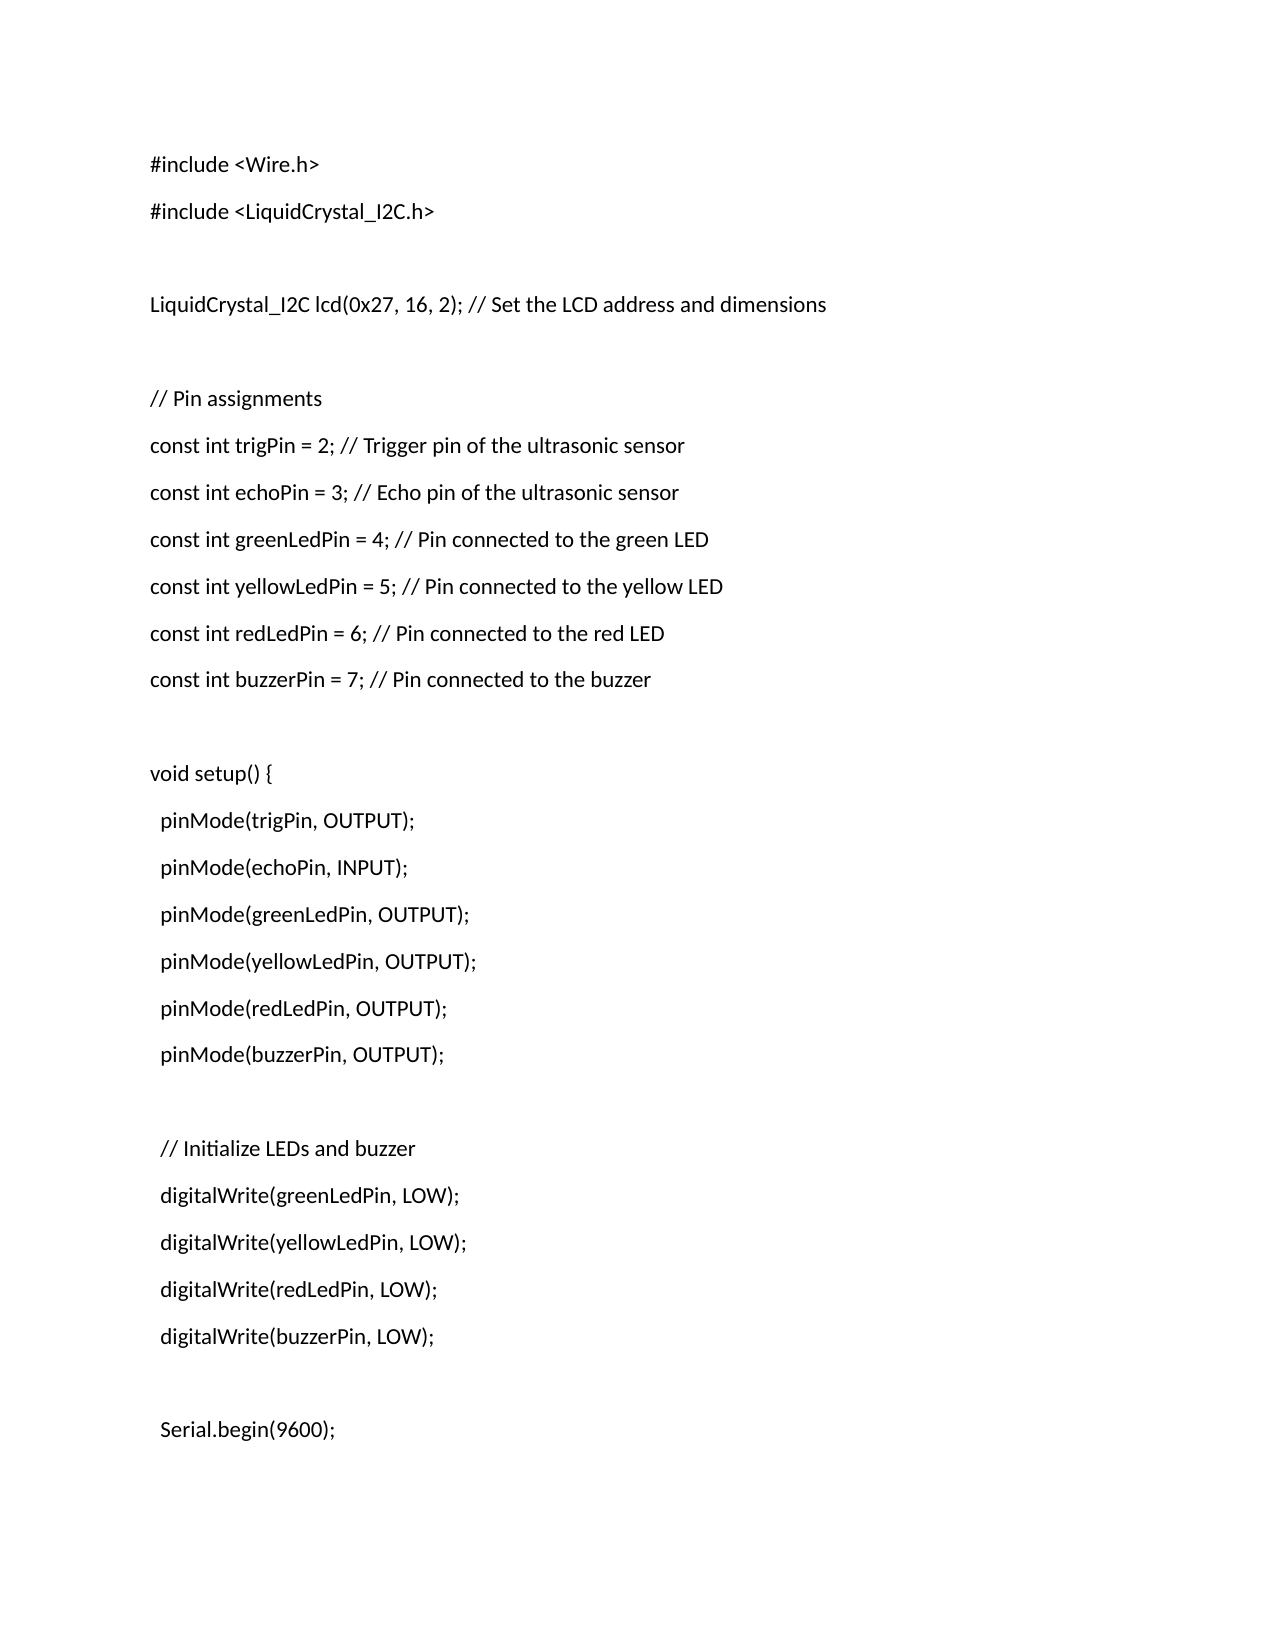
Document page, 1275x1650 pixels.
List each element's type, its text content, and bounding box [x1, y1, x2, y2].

text #include <LiquidCrystal_I2C.h> [150, 197, 1125, 225]
text pinMode(yellowLedPin, OUTPUT); [150, 947, 1125, 975]
text pinMode(echoPin, INPUT); [150, 853, 1125, 881]
text const int redLedPin = 6; // Pin connected to the red LED [150, 619, 1125, 647]
text pinMode(greenLedPin, OUTPUT); [150, 900, 1125, 928]
text const int buzzerPin = 7; // Pin connected to the buzzer [150, 666, 1125, 694]
text LiquidCrystal_I2C lcd(0x27, 16, 2); // Set the LCD address and dimensions [150, 291, 1125, 319]
text // Initialize LEDs and buzzer [150, 1134, 1125, 1162]
text digitalWrite(redLedPin, LOW); [150, 1275, 1125, 1303]
text digitalWrite(buzzerPin, LOW); [150, 1322, 1125, 1350]
text pinMode(redLedPin, OUTPUT); [150, 994, 1125, 1022]
text pinMode(buzzerPin, OUTPUT); [150, 1041, 1125, 1069]
text digitalWrite(yellowLedPin, LOW); [150, 1228, 1125, 1256]
text const int yellowLedPin = 5; // Pin connected to the yellow LED [150, 572, 1125, 600]
text #include <Wire.h> [150, 150, 1125, 178]
text pinMode(trigPin, OUTPUT); [150, 806, 1125, 834]
text const int echoPin = 3; // Echo pin of the ultrasonic sensor [150, 478, 1125, 506]
text const int greenLedPin = 4; // Pin connected to the green LED [150, 525, 1125, 553]
text const int trigPin = 2; // Trigger pin of the ultrasonic sensor [150, 431, 1125, 459]
text Serial.begin(9600); [150, 1416, 1125, 1444]
text // Pin assignments [150, 384, 1125, 412]
text digitalWrite(greenLedPin, LOW); [150, 1181, 1125, 1209]
text void setup() { [150, 759, 1125, 787]
